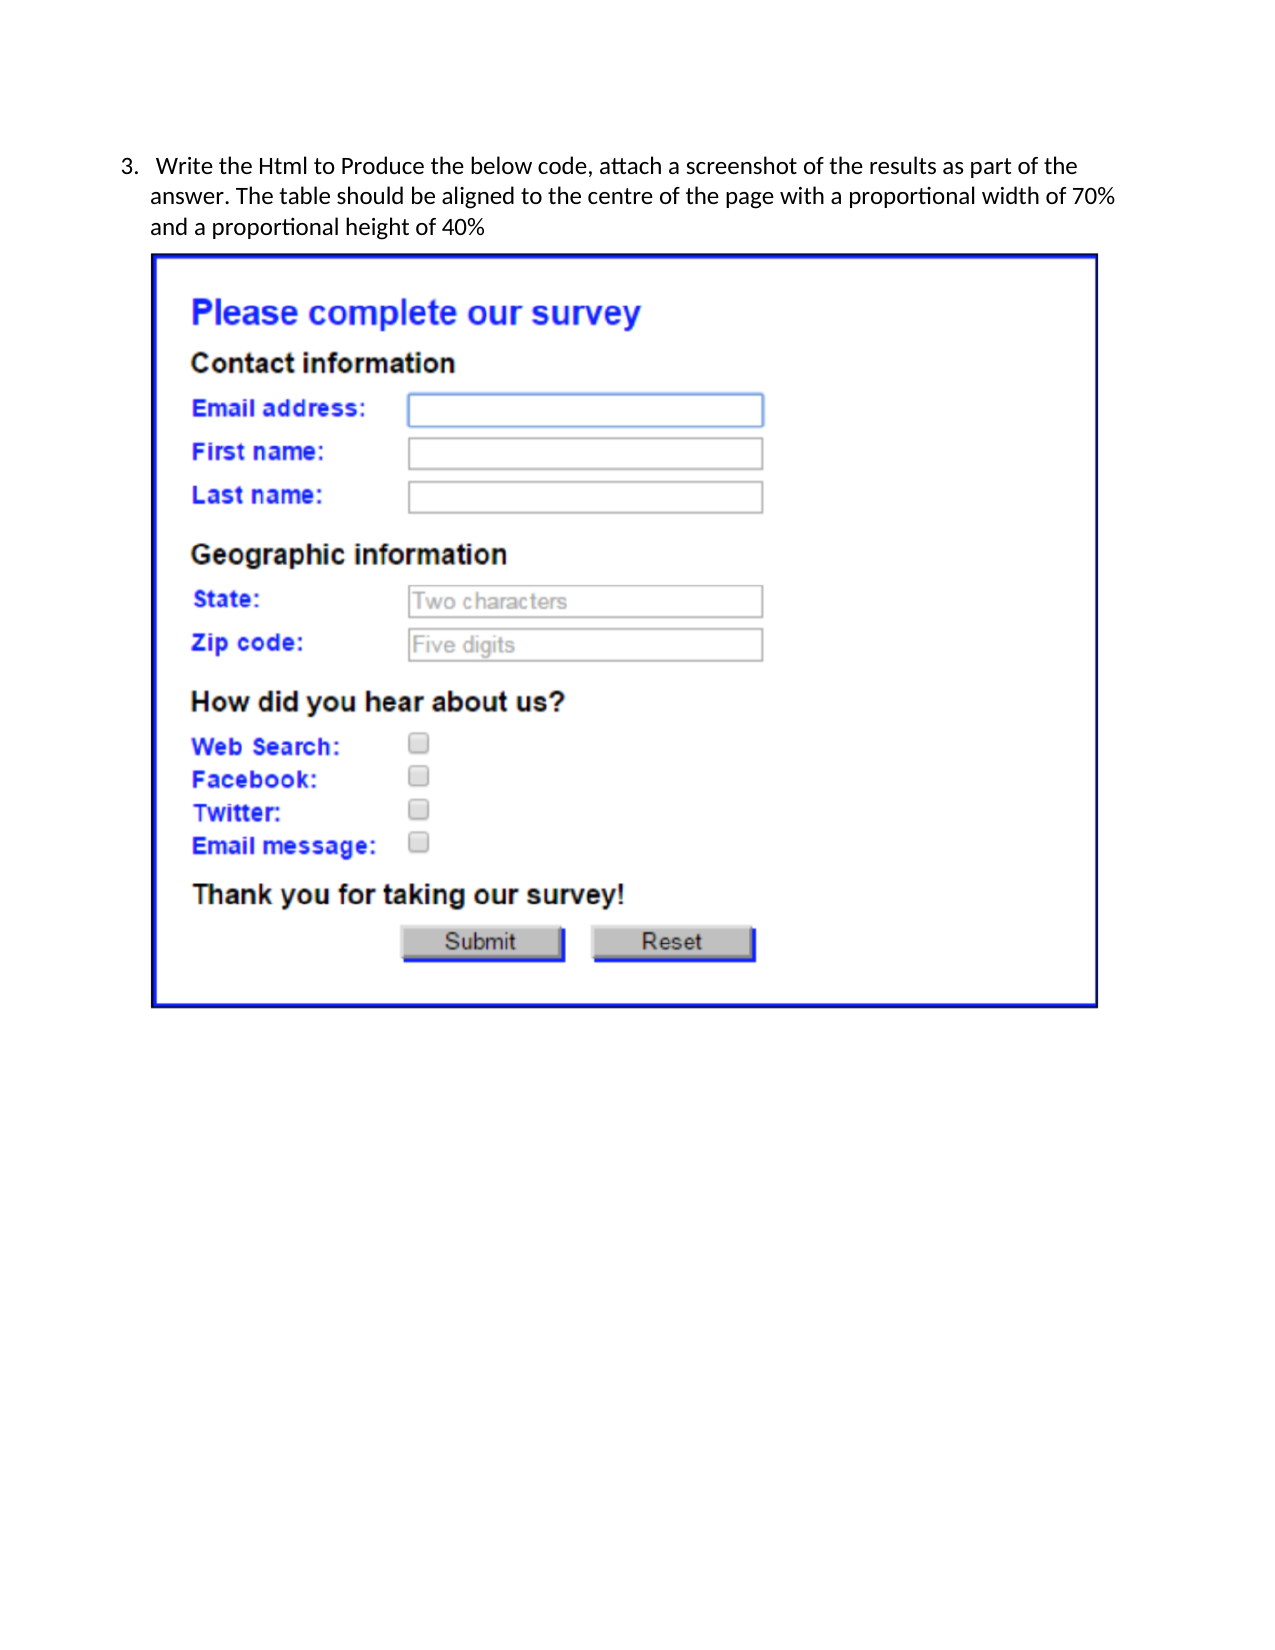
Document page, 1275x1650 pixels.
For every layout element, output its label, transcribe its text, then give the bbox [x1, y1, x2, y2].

picture [140, 247, 1116, 1023]
list Write the Html to Produce the below code, attach a screenshot of the results as part of the answer. The table should be aligned to the centre of the page with a proportional width of 70% and a proportional height of 40% [120, 150, 1125, 242]
